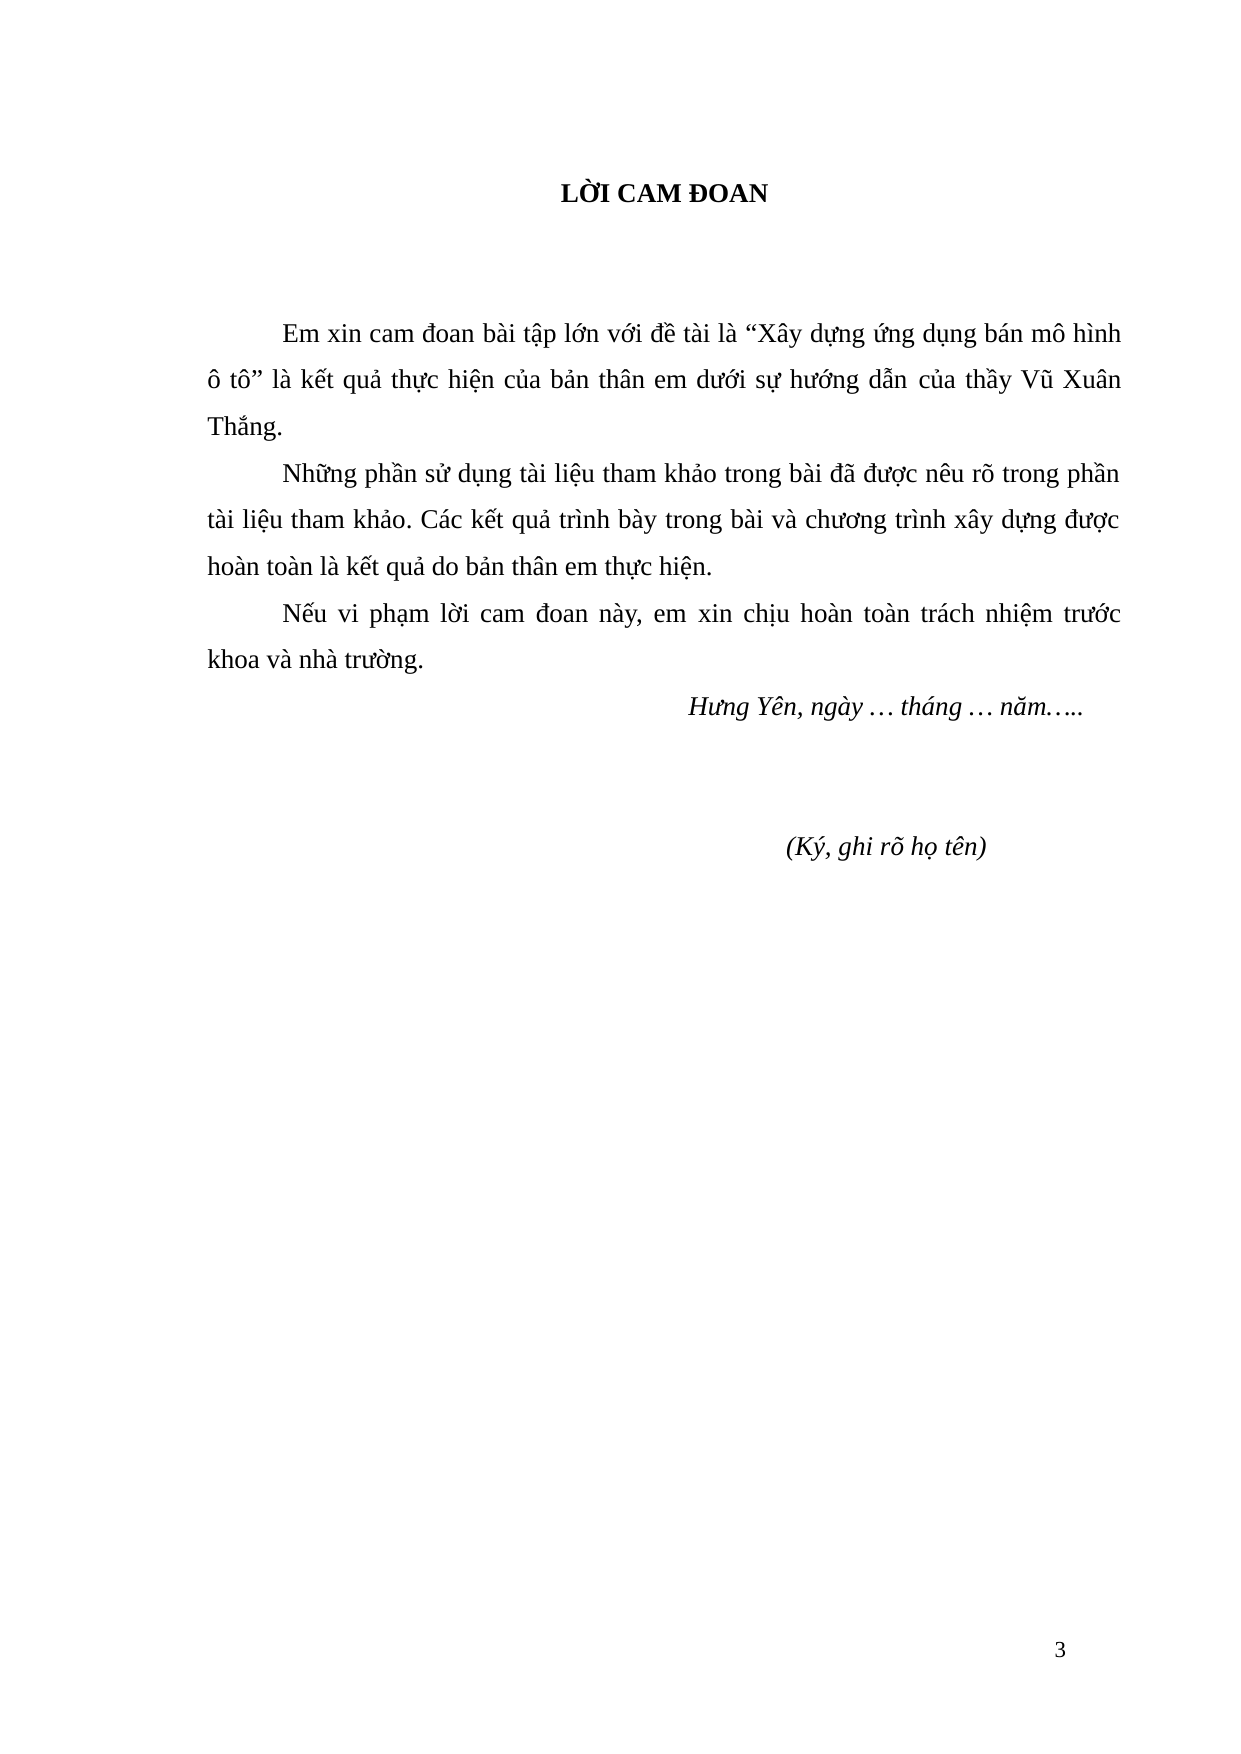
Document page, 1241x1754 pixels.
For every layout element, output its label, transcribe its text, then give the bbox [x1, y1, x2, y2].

text Em xin cam đoan bài tập lớn với đề tài là “Xây dựng ứng dụng bán mô hình ô tô” là kết quả thực hiện của bản thân em dưới sự hướng dẫn của thầy Vũ Xuân Thắng. [207, 317, 1122, 441]
text Những phần sử dụng tài liệu tham khảo trong bài đã được nêu rõ trong phần tài liệu tham khảo. Các kết quả trình bày trong bài và chương trình xây dựng được hoàn toàn là kết quả do bản thân em thực hiện. [207, 457, 1122, 581]
text LỜI CAM ĐOAN [207, 177, 1122, 208]
text Hưng Yên, ngày … tháng … năm….. [208, 690, 1122, 721]
text (Ký, ghi rõ họ tên) [208, 830, 1122, 861]
text Nếu vi phạm lời cam đoan này, em xin chịu hoàn toàn trách nhiệm trước khoa và nhà trường. [207, 597, 1122, 675]
